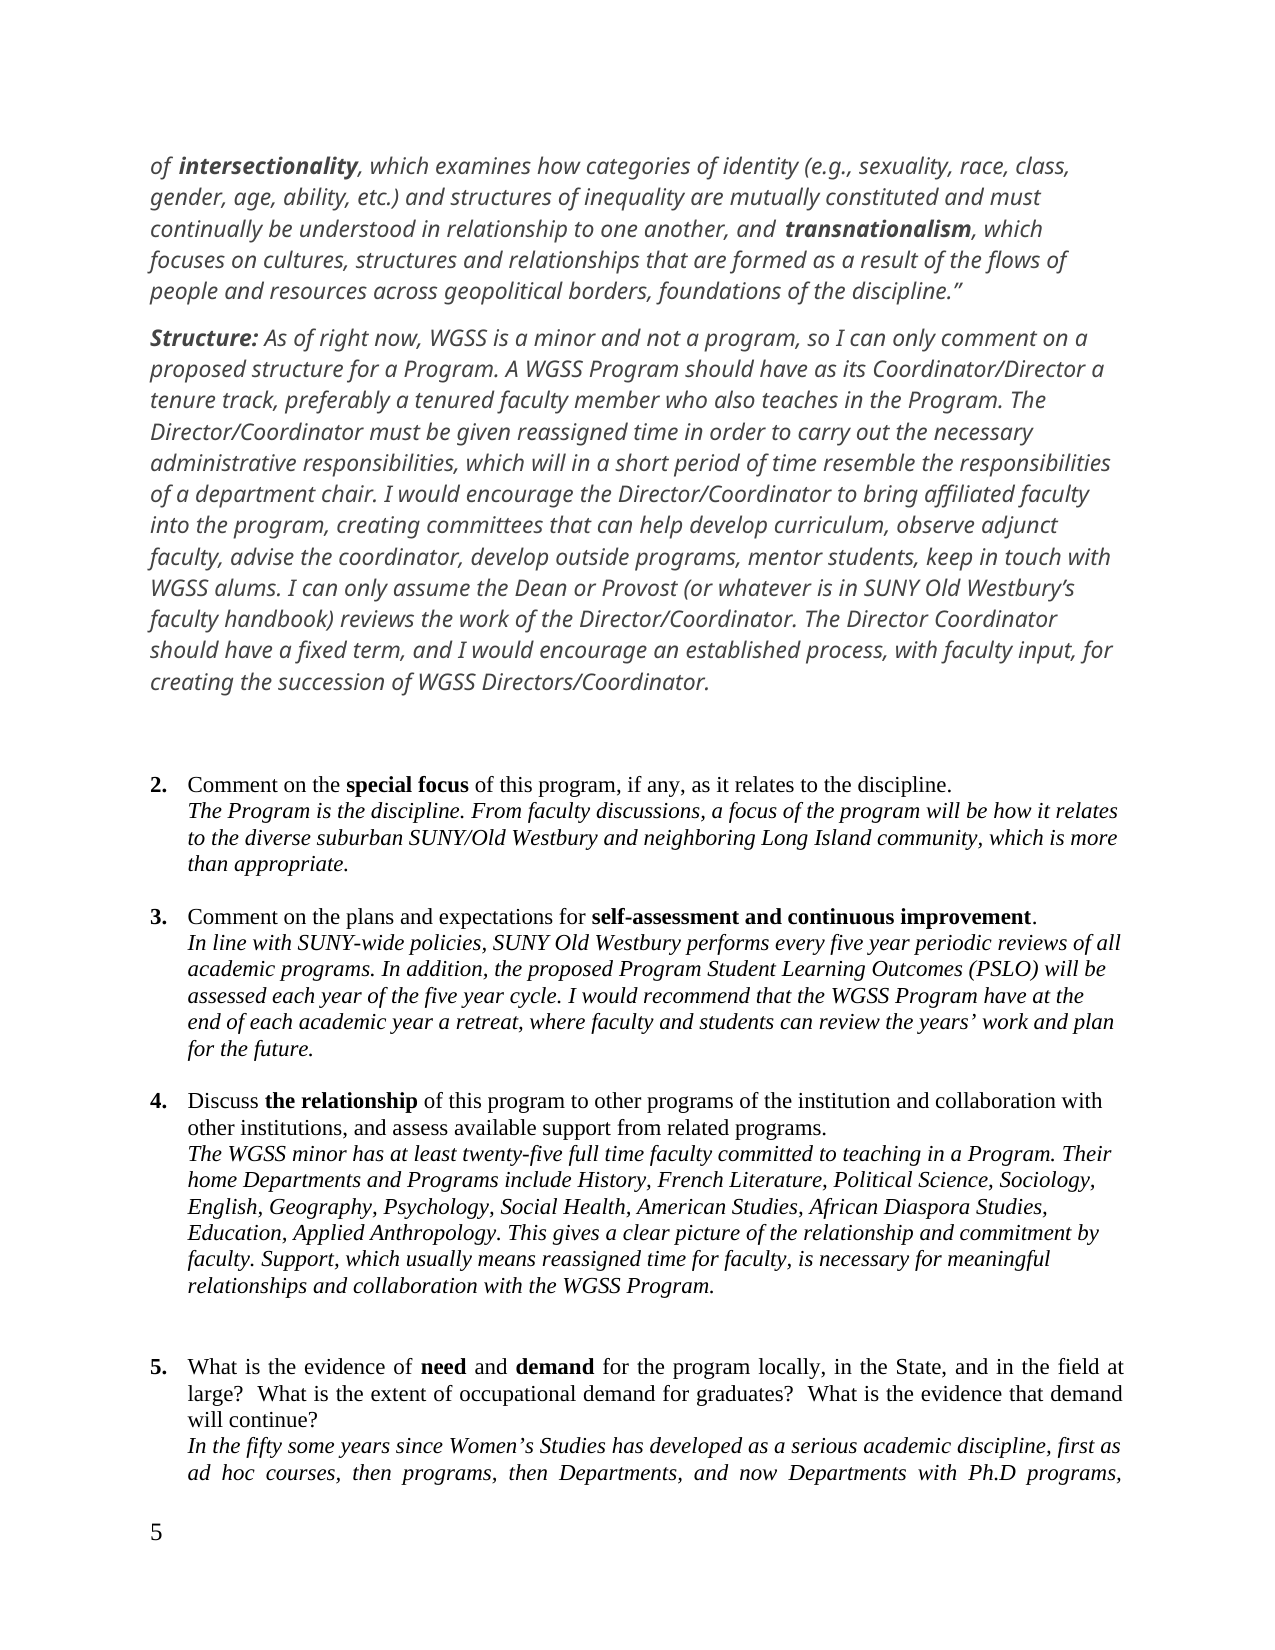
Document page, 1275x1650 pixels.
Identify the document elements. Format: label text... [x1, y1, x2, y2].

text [187, 1432, 1125, 1485]
text The WGSS minor has at least twenty-five full time faculty committed to teaching in a Program. Their home Departments and Programs include History, French Literature, Political Science, Sociology, English, Geography, Psychology, Social Health, American Studies, African Diaspora Studies, Education, Applied Anthropology. This gives a clear picture of the relationship and commitment by faculty. Support, which usually means reassigned time for faculty, is necessary for meaningful relationships and collaboration with the WGSS Program. [187, 1140, 1125, 1298]
list What is the evidence of need and demand for the program locally, in the State, and in the field at large? What is the extent of occupational demand for graduates? What is the evidence that demand will continue? [150, 1353, 1125, 1432]
list Discuss the relationship of this program to other programs of the institution and collaboration with other institutions, and assess available support from related programs. [150, 1087, 1125, 1140]
list Comment on the plans and expectations for self-assessment and continuous improvement. [150, 903, 1125, 929]
list Comment on the special focus of this program, if any, as it relates to the discipline. [150, 771, 1125, 797]
text Structure: As of right now, WGSS is a minor and not a program, so I can only comment on a proposed structure for a Program. A WGSS Program should have as its Coordinator/Director a tenure track, preferably a tenured faculty member who also teaches in the Program. The Director/Coordinator must be given reassigned time in order to carry out the necessary administrative responsibilities, which will in a short period of time resemble the responsibilities of a department chair. I would encourage the Director/Coordinator to bring affiliated faculty into the program, creating committees that can help develop curriculum, observe adjunct faculty, advise the coordinator, develop outside programs, mentor students, keep in touch with WGSS alums. I can only assume the Dean or Provost (or whatever is in SUNY Old Westbury’s faculty handbook) reviews the work of the Director/Coordinator. The Director Coordinator should have a fixed term, and I would encourage an established process, with faculty input, for creating the succession of WGSS Directors/Coordinator. [150, 322, 1125, 697]
text The Program is the discipline. From faculty discussions, a focus of the program will be how it relates to the diverse suburban SUNY/Old Westbury and neighboring Long Island community, which is more than appropriate. [187, 797, 1125, 876]
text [150, 150, 1125, 306]
text In line with SUNY-wide policies, SUNY Old Westbury performs every five year periodic reviews of all academic programs. In addition, the proposed Program Student Learning Outcomes (PSLO) will be assessed each year of the five year cycle. I would recommend that the WGSS Program have at the end of each academic year a retreat, where faculty and students can review the years’ work and plan for the future. [187, 929, 1125, 1061]
